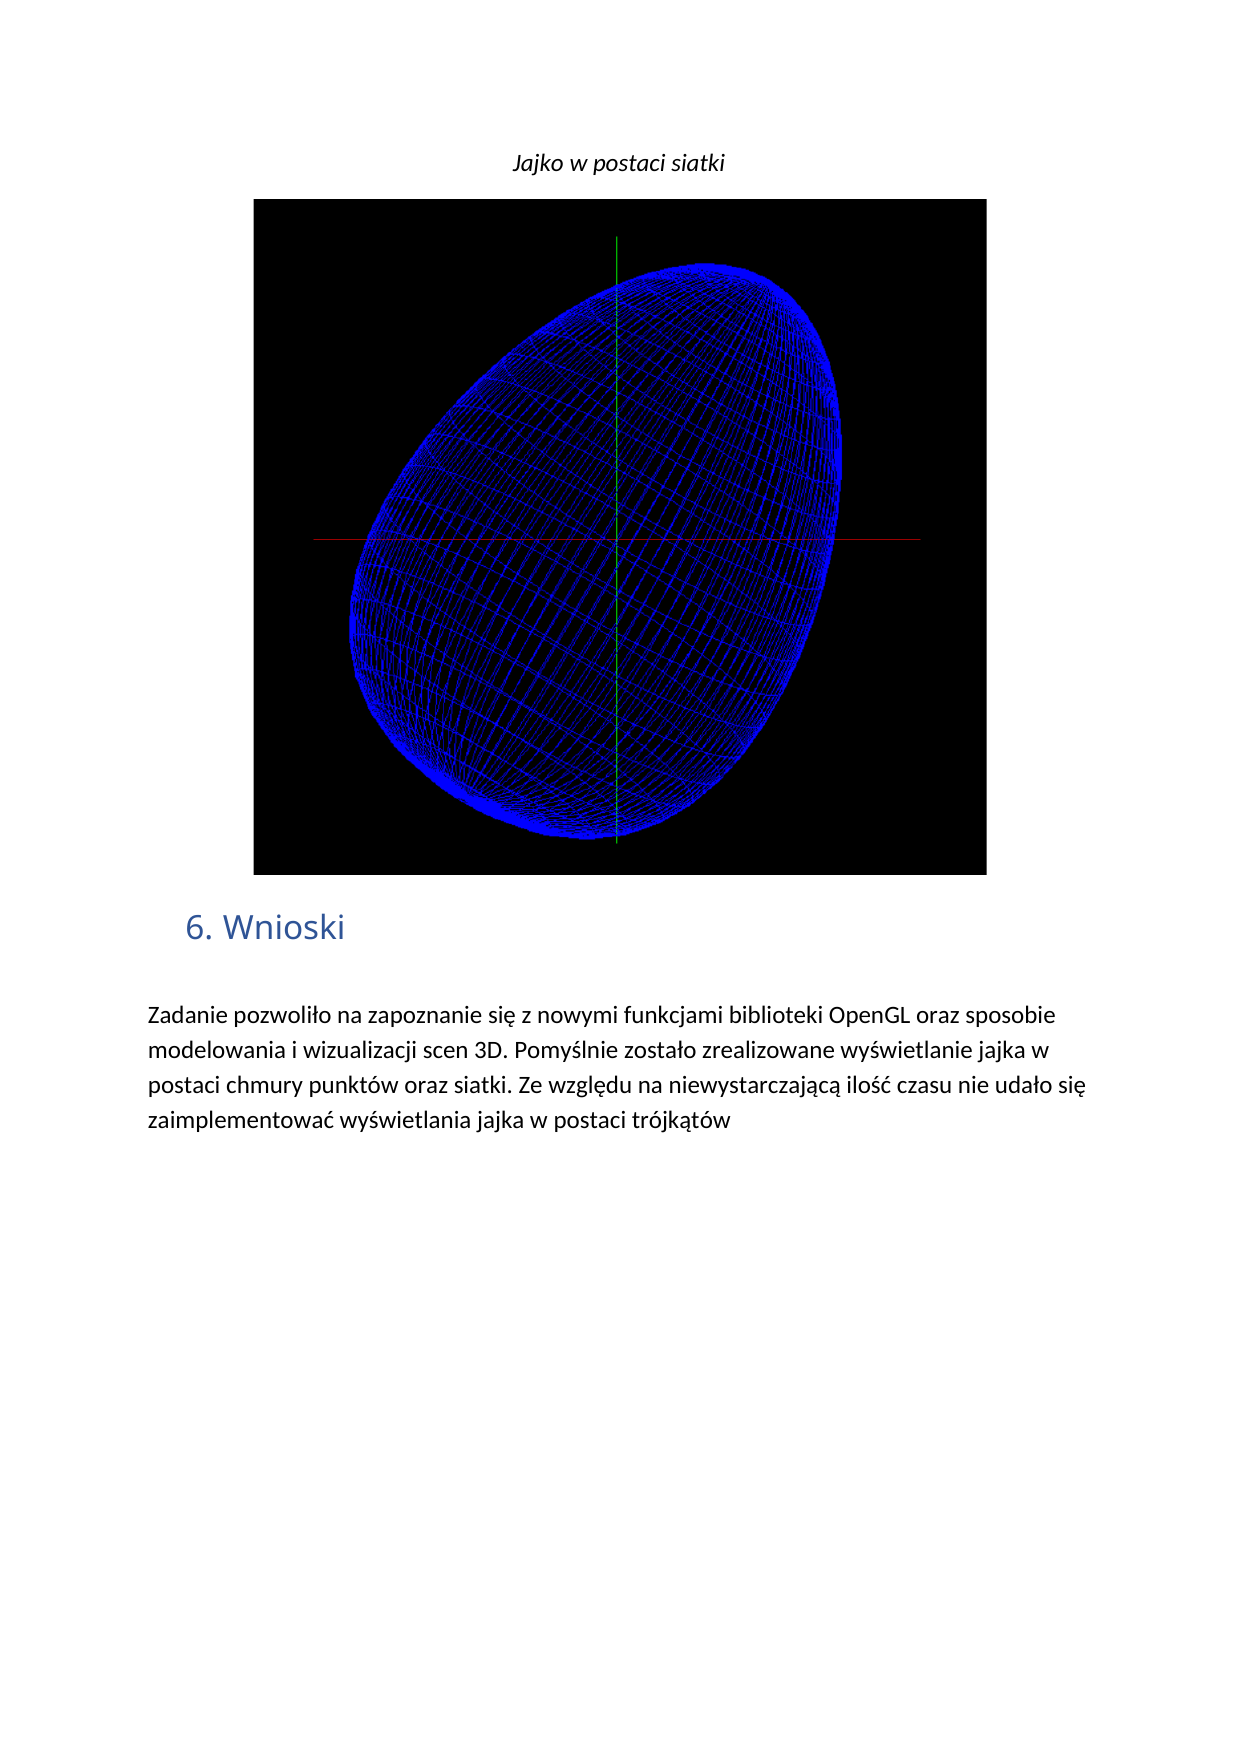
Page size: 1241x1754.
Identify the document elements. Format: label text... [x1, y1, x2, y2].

picture [253, 199, 987, 875]
subtitle Wnioski [185, 903, 1093, 997]
text Zadanie pozwoliło na zapoznanie się z nowymi funkcjami biblioteki OpenGL oraz sposobie modelowania i wizualizacji scen 3D. Pomyślnie zostało zrealizowane wyświetlanie jajka w postaci chmury punktów oraz siatki. Ze względu na niewystarczającą ilość czasu nie udało się zaimplementować wyświetlania jajka w postaci trójkątów [148, 1000, 1093, 1135]
text Jajko w postaci siatki [148, 148, 1093, 178]
